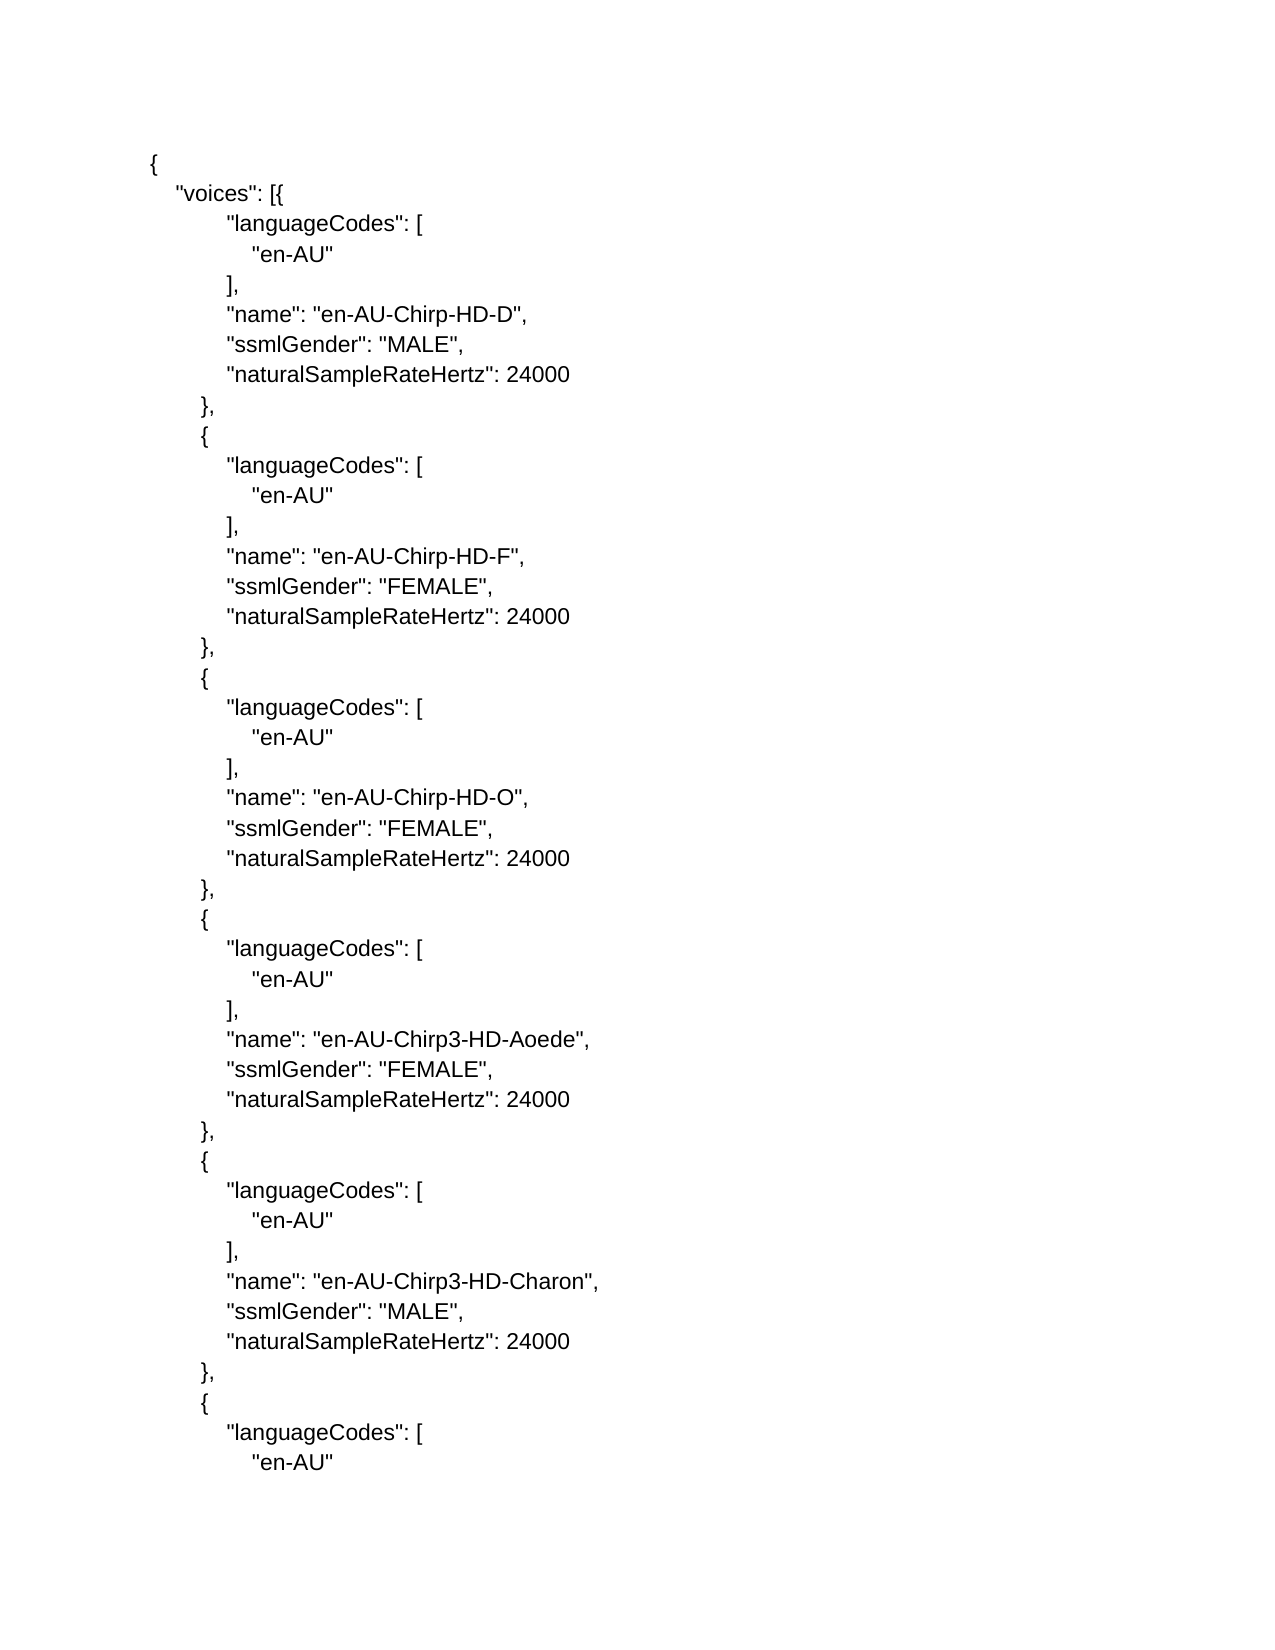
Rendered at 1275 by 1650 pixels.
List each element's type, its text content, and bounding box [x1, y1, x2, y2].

text "naturalSampleRateHertz": 24000 [150, 1086, 1125, 1113]
text "name": "en-AU-Chirp-HD-F", [150, 543, 1125, 569]
text }, [150, 392, 1125, 418]
text "naturalSampleRateHertz": 24000 [150, 845, 1125, 871]
text "en-AU" [150, 1449, 1125, 1475]
text "languageCodes": [ [150, 452, 1125, 478]
text "name": "en-AU-Chirp3-HD-Aoede", [150, 1026, 1125, 1052]
text { [150, 1388, 1125, 1415]
text "name": "en-AU-Chirp-HD-D", [150, 301, 1125, 327]
text "naturalSampleRateHertz": 24000 [150, 603, 1125, 629]
text "languageCodes": [ [150, 210, 1125, 237]
text ], [150, 754, 1125, 781]
text "en-AU" [150, 482, 1125, 509]
text ], [150, 996, 1125, 1022]
text }, [150, 875, 1125, 901]
text }, [150, 1117, 1125, 1143]
text "ssmlGender": "MALE", [150, 1298, 1125, 1324]
text "en-AU" [150, 241, 1125, 267]
text "languageCodes": [ [150, 1177, 1125, 1203]
text "ssmlGender": "FEMALE", [150, 573, 1125, 599]
text }, [150, 633, 1125, 660]
text { [150, 663, 1125, 690]
text "ssmlGender": "FEMALE", [150, 1056, 1125, 1083]
text "naturalSampleRateHertz": 24000 [150, 1328, 1125, 1354]
text "en-AU" [150, 724, 1125, 750]
text { [150, 905, 1125, 932]
text { [150, 422, 1125, 448]
text "en-AU" [150, 1207, 1125, 1234]
text "ssmlGender": "MALE", [150, 331, 1125, 358]
text "languageCodes": [ [150, 1419, 1125, 1445]
text ], [150, 1237, 1125, 1264]
text "naturalSampleRateHertz": 24000 [150, 361, 1125, 388]
text }, [150, 1358, 1125, 1385]
text ], [150, 512, 1125, 539]
text { [150, 1147, 1125, 1173]
text "en-AU" [150, 966, 1125, 992]
text "name": "en-AU-Chirp3-HD-Charon", [150, 1268, 1125, 1294]
text "languageCodes": [ [150, 935, 1125, 962]
text "ssmlGender": "FEMALE", [150, 814, 1125, 841]
text { [150, 150, 1125, 176]
text "languageCodes": [ [150, 694, 1125, 720]
text "name": "en-AU-Chirp-HD-O", [150, 784, 1125, 811]
text "voices": [{ [150, 180, 1125, 207]
text ], [150, 271, 1125, 297]
